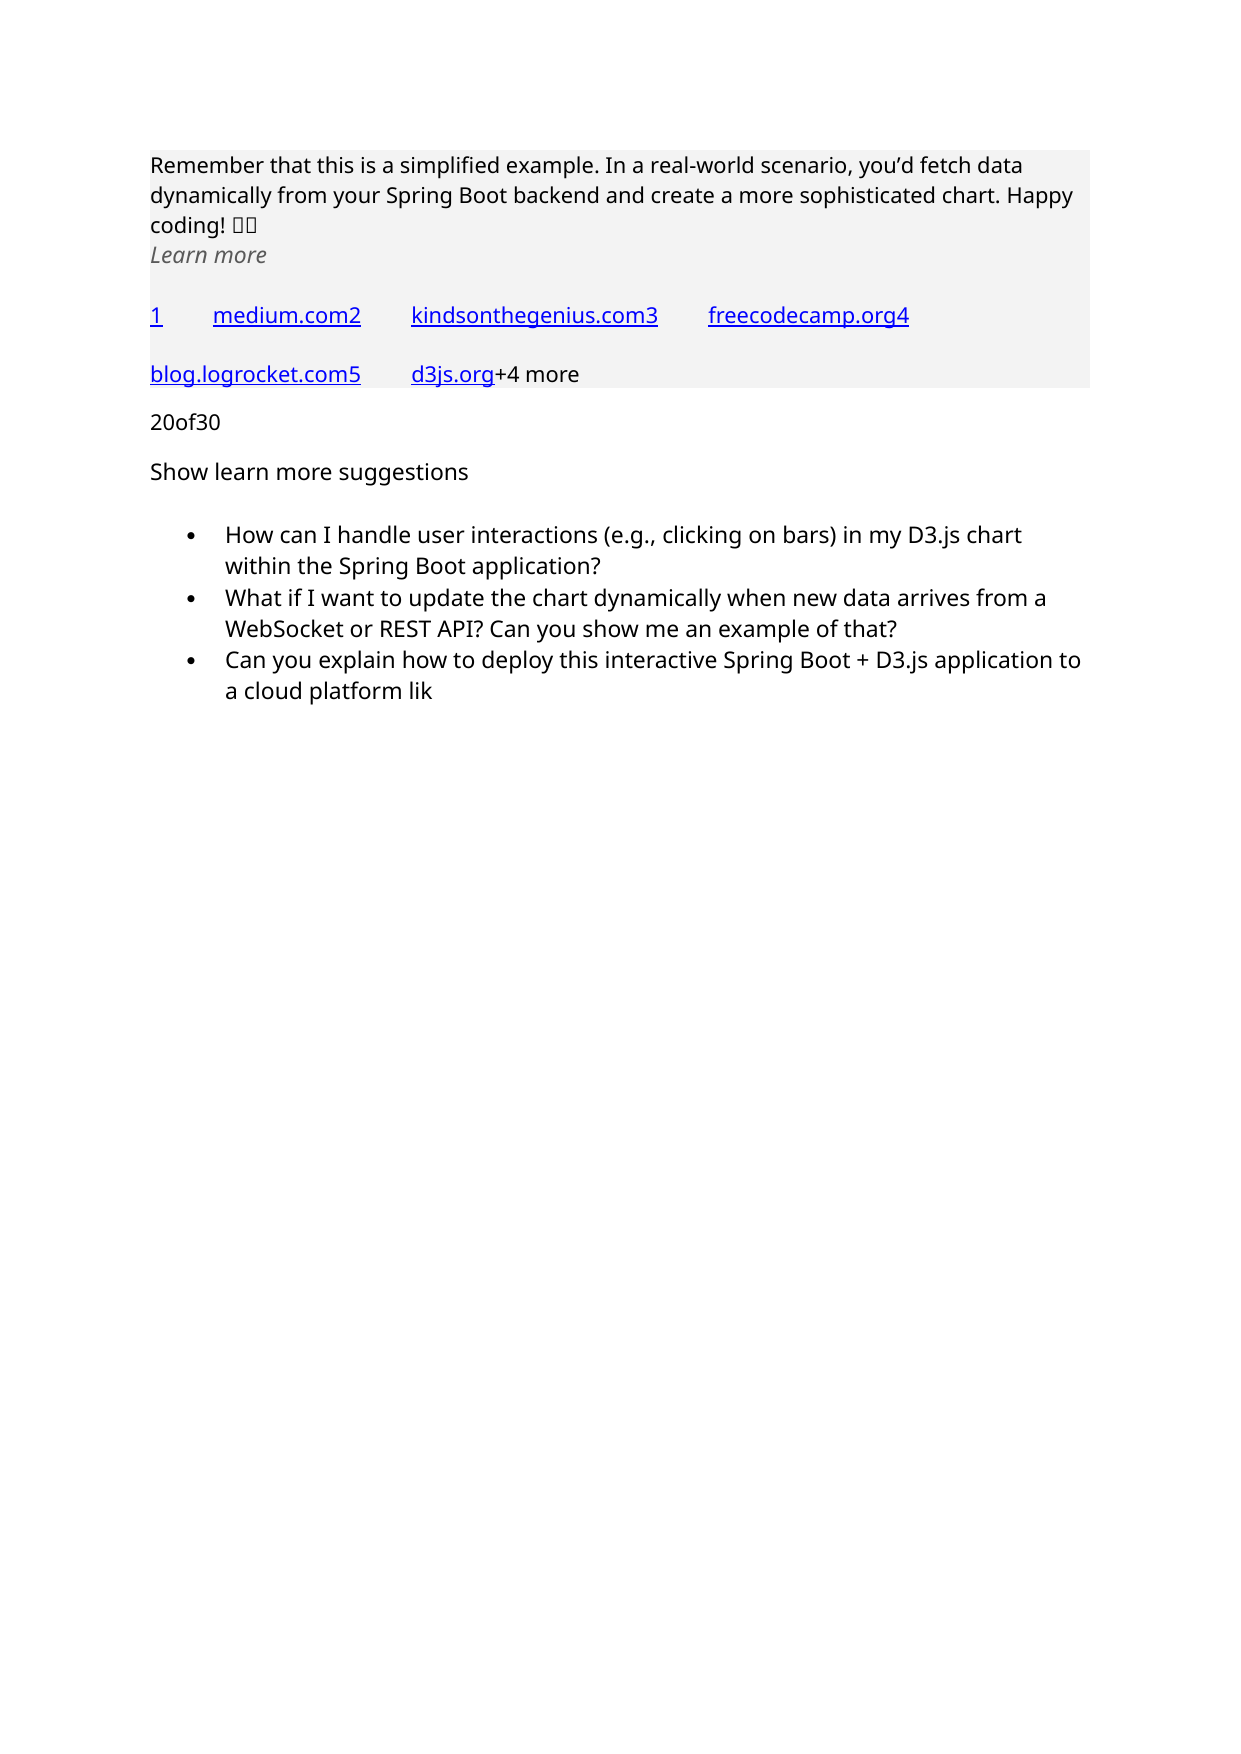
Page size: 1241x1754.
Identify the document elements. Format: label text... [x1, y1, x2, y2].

text Show learn more suggestions [150, 456, 1090, 487]
list What if I want to update the chart dynamically when new data arrives from a WebSocket or REST API? Can you show me an example of that? [187, 581, 1090, 644]
subtitle Learn more [150, 239, 1090, 271]
text 1medium.com2kindsonthegenius.com3freecodecamp.org4blog.logrocket.com5d3js.org+4 more [150, 273, 1090, 388]
text Remember that this is a simplified example. In a real-world scenario, you’d fetch data dynamically from your Spring Boot backend and create a more sophisticated chart. Happy coding! 🌟📊 [150, 150, 1090, 239]
list Can you explain how to deploy this interactive Spring Boot + D3.js application to a cloud platform lik [187, 644, 1090, 706]
list How can I handle user interactions (e.g., clicking on bars) in my D3.js chart within the Spring Boot application? [187, 519, 1090, 581]
text 20of30 [150, 407, 1090, 437]
